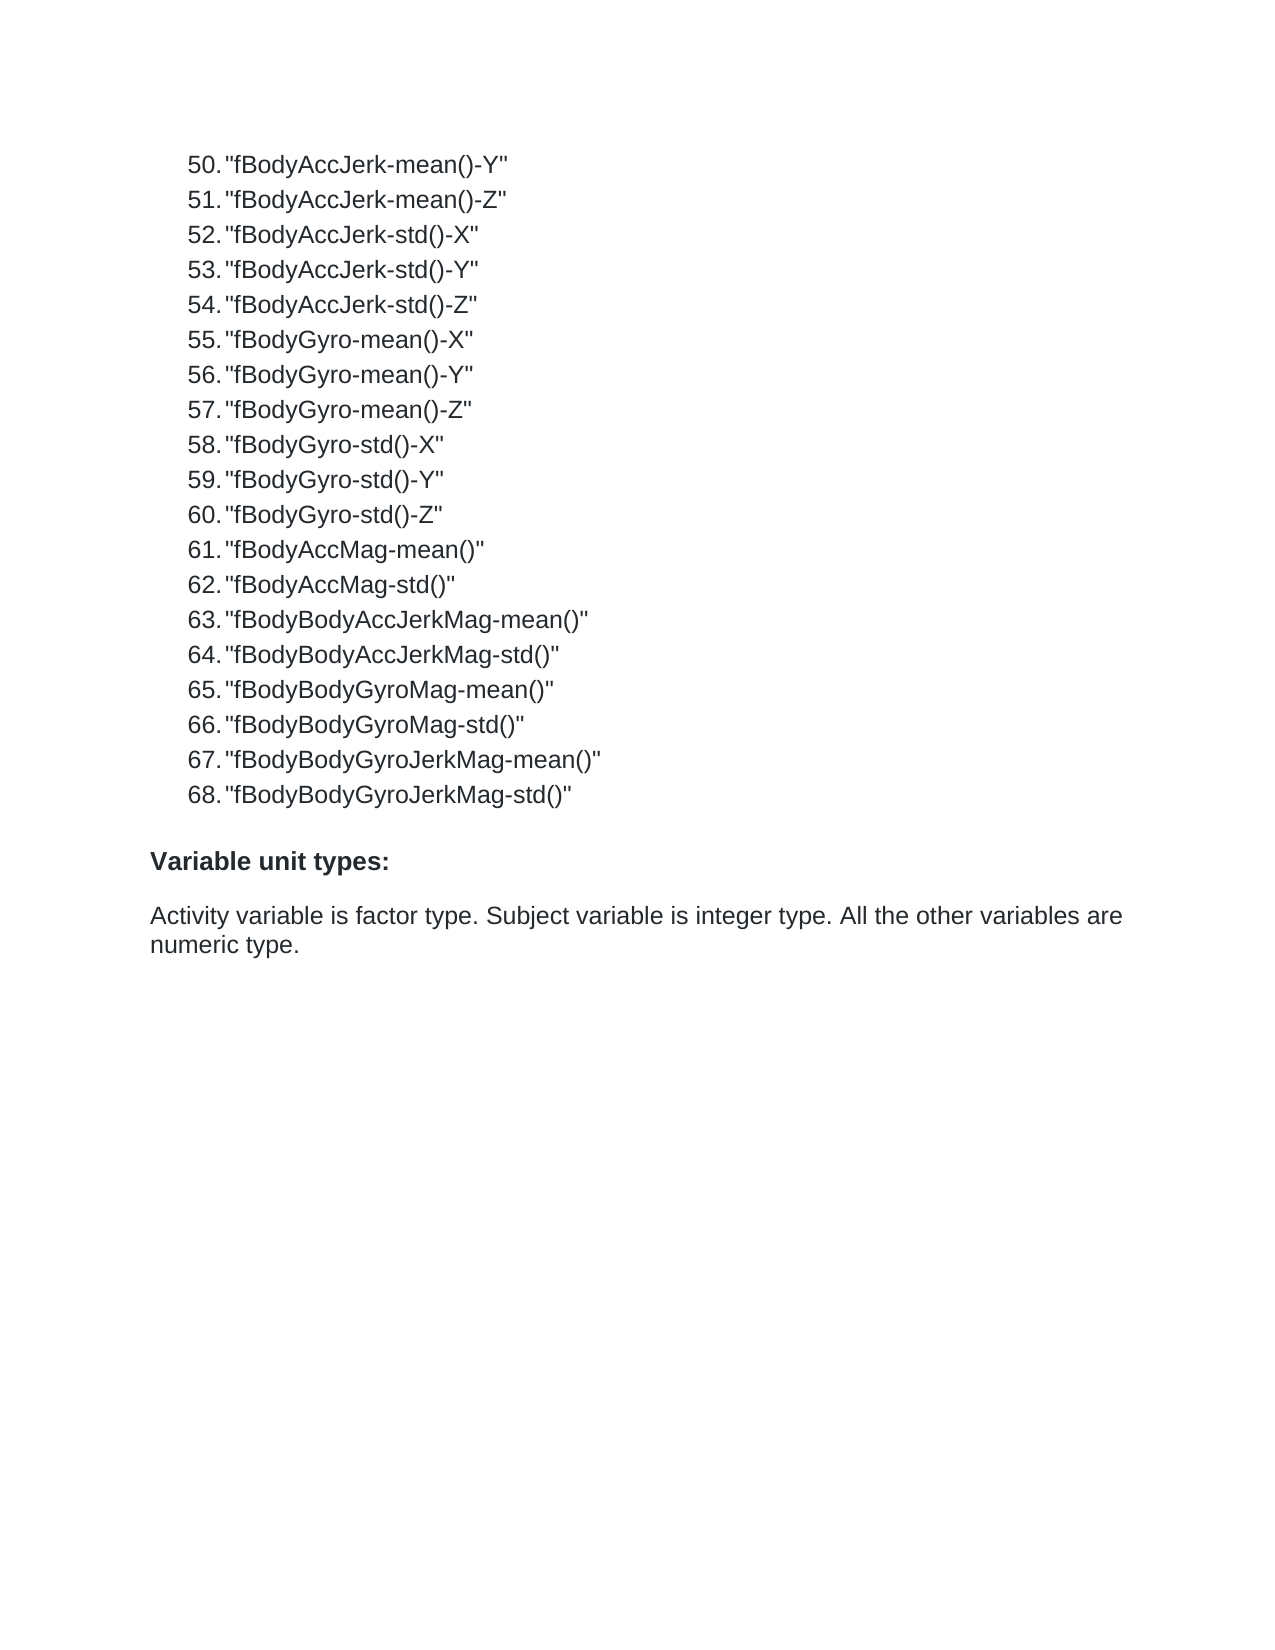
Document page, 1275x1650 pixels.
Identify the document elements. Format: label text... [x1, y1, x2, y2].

list "fBodyAccJerk-std()-Z" [187, 290, 1125, 319]
list "fBodyBodyAccJerkMag-std()" [187, 640, 1125, 669]
list "fBodyBodyGyroJerkMag-std()" [187, 780, 1125, 809]
list "fBodyBodyAccJerkMag-mean()" [187, 605, 1125, 634]
list "fBodyBodyGyroJerkMag-mean()" [187, 745, 1125, 774]
list "fBodyGyro-std()-Z" [187, 500, 1125, 529]
list "fBodyAccMag-std()" [187, 570, 1125, 599]
list "fBodyGyro-std()-Y" [187, 465, 1125, 494]
list "fBodyAccMag-mean()" [187, 535, 1125, 564]
list "fBodyAccJerk-mean()-Z" [187, 185, 1125, 214]
list "fBodyBodyGyroMag-std()" [187, 710, 1125, 739]
list "fBodyGyro-mean()-Y" [187, 360, 1125, 389]
text Activity variable is factor type. Subject variable is integer type. All the other variables are numeric type. [150, 901, 1125, 959]
list "fBodyAccJerk-std()-Y" [187, 255, 1125, 284]
list "fBodyBodyGyroMag-mean()" [187, 675, 1125, 704]
text Variable unit types: [150, 846, 1125, 876]
list "fBodyGyro-mean()-Z" [187, 395, 1125, 424]
list "fBodyGyro-std()-X" [187, 430, 1125, 459]
list "fBodyAccJerk-std()-X" [187, 220, 1125, 249]
list "fBodyAccJerk-mean()-Y" [187, 150, 1125, 179]
list "fBodyGyro-mean()-X" [187, 325, 1125, 354]
